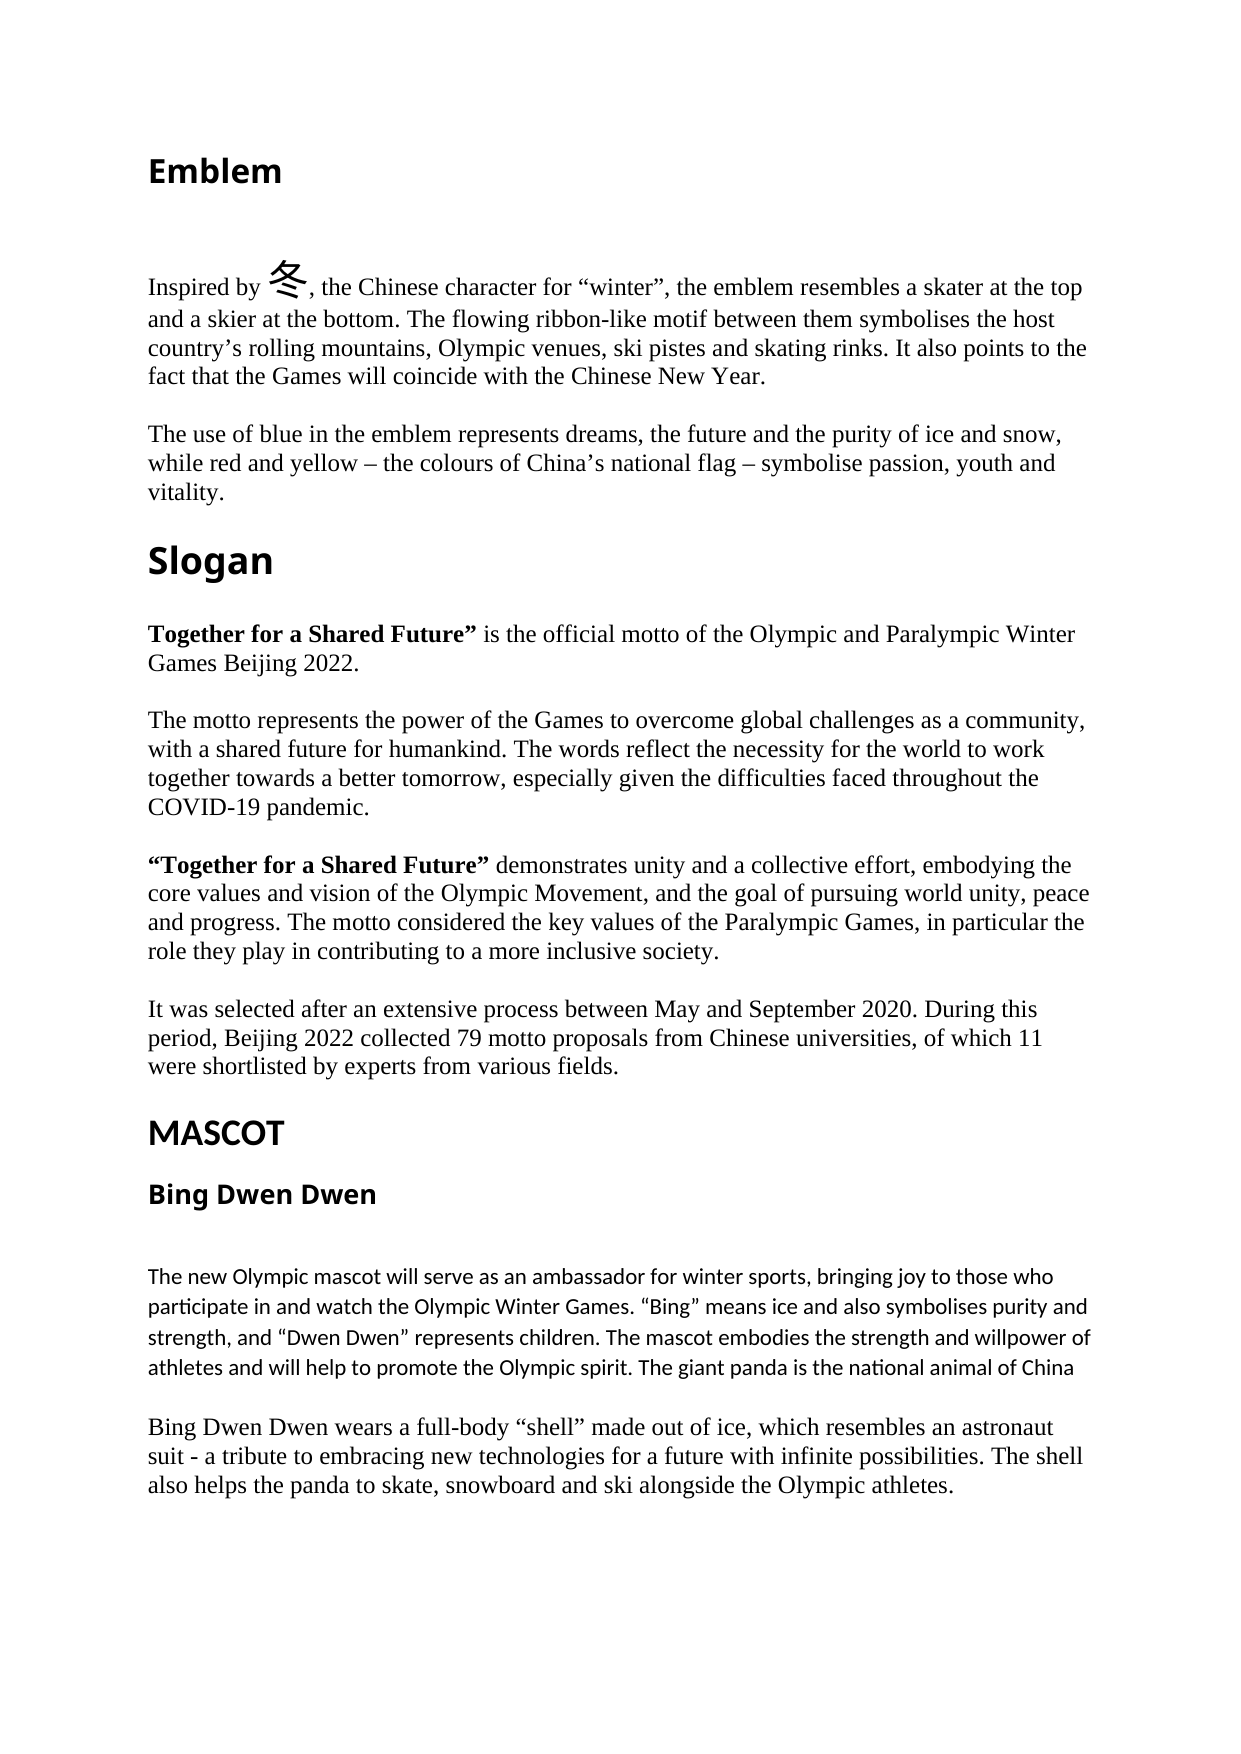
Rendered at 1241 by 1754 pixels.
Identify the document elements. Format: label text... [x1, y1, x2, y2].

subtitle Slogan [148, 535, 1093, 586]
text “Together for a Shared Future” demonstrates unity and a collective effort, embodying the core values and vision of the Olympic Movement, and the goal of pursuing world unity, peace and progress. The motto considered the key values of the Paralympic Games, in particular the role they play in contributing to a more inclusive society. [148, 850, 1093, 965]
text Together for a Shared Future” is the official motto of the Olympic and Paralympic Winter Games Beijing 2022. [148, 619, 1093, 676]
text It was selected after an extensive process between May and September 2020. During this period, Beijing 2022 collected 79 motto proposals from Chinese universities, of which 11 were shortlisted by experts from various fields. [148, 994, 1093, 1080]
text The new Olympic mascot will serve as an ambassador for winter sports, bringing joy to those who participate in and watch the Olympic Winter Games. “Bing” means ice and also symbolises purity and strength, and “Dwen Dwen” represents children. The mascot embodies the strength and willpower of athletes and will help to promote the Olympic spirit. The giant panda is the national animal of China [148, 1262, 1093, 1381]
text Bing Dwen Dwen wears a full-body “shell” made out of ice, which resembles an astronaut suit - a tribute to embracing new technologies for a future with infinite possibilities. The shell also helps the panda to skate, snowboard and ski alongside the Olympic athletes. [148, 1412, 1093, 1498]
text MASCOT [148, 1109, 1093, 1155]
text The use of blue in the emblem represents dreams, the future and the purity of ice and snow, while red and yellow – the colours of China’s national flag – symbolise passion, youth and vitality. [148, 419, 1093, 506]
subtitle Emblem [148, 148, 1093, 193]
subtitle Bing Dwen Dwen [148, 1176, 1093, 1212]
text The motto represents the power of the Games to overcome global challenges as a community, with a shared future for humankind. The words reflect the necessity for the world to work together towards a better tomorrow, especially given the difficulties faced throughout the COVID-19 pandemic. [148, 706, 1093, 821]
text Inspired by 冬, the Chinese character for “winter”, the emblem resembles a skater at the top and a skier at the bottom. The flowing ribbon-like motif between them symbolises the host country’s rolling mountains, Olympic venues, ski pistes and skating rinks. It also points to the fact that the Games will coincide with the Chinese New Year. [148, 256, 1093, 390]
